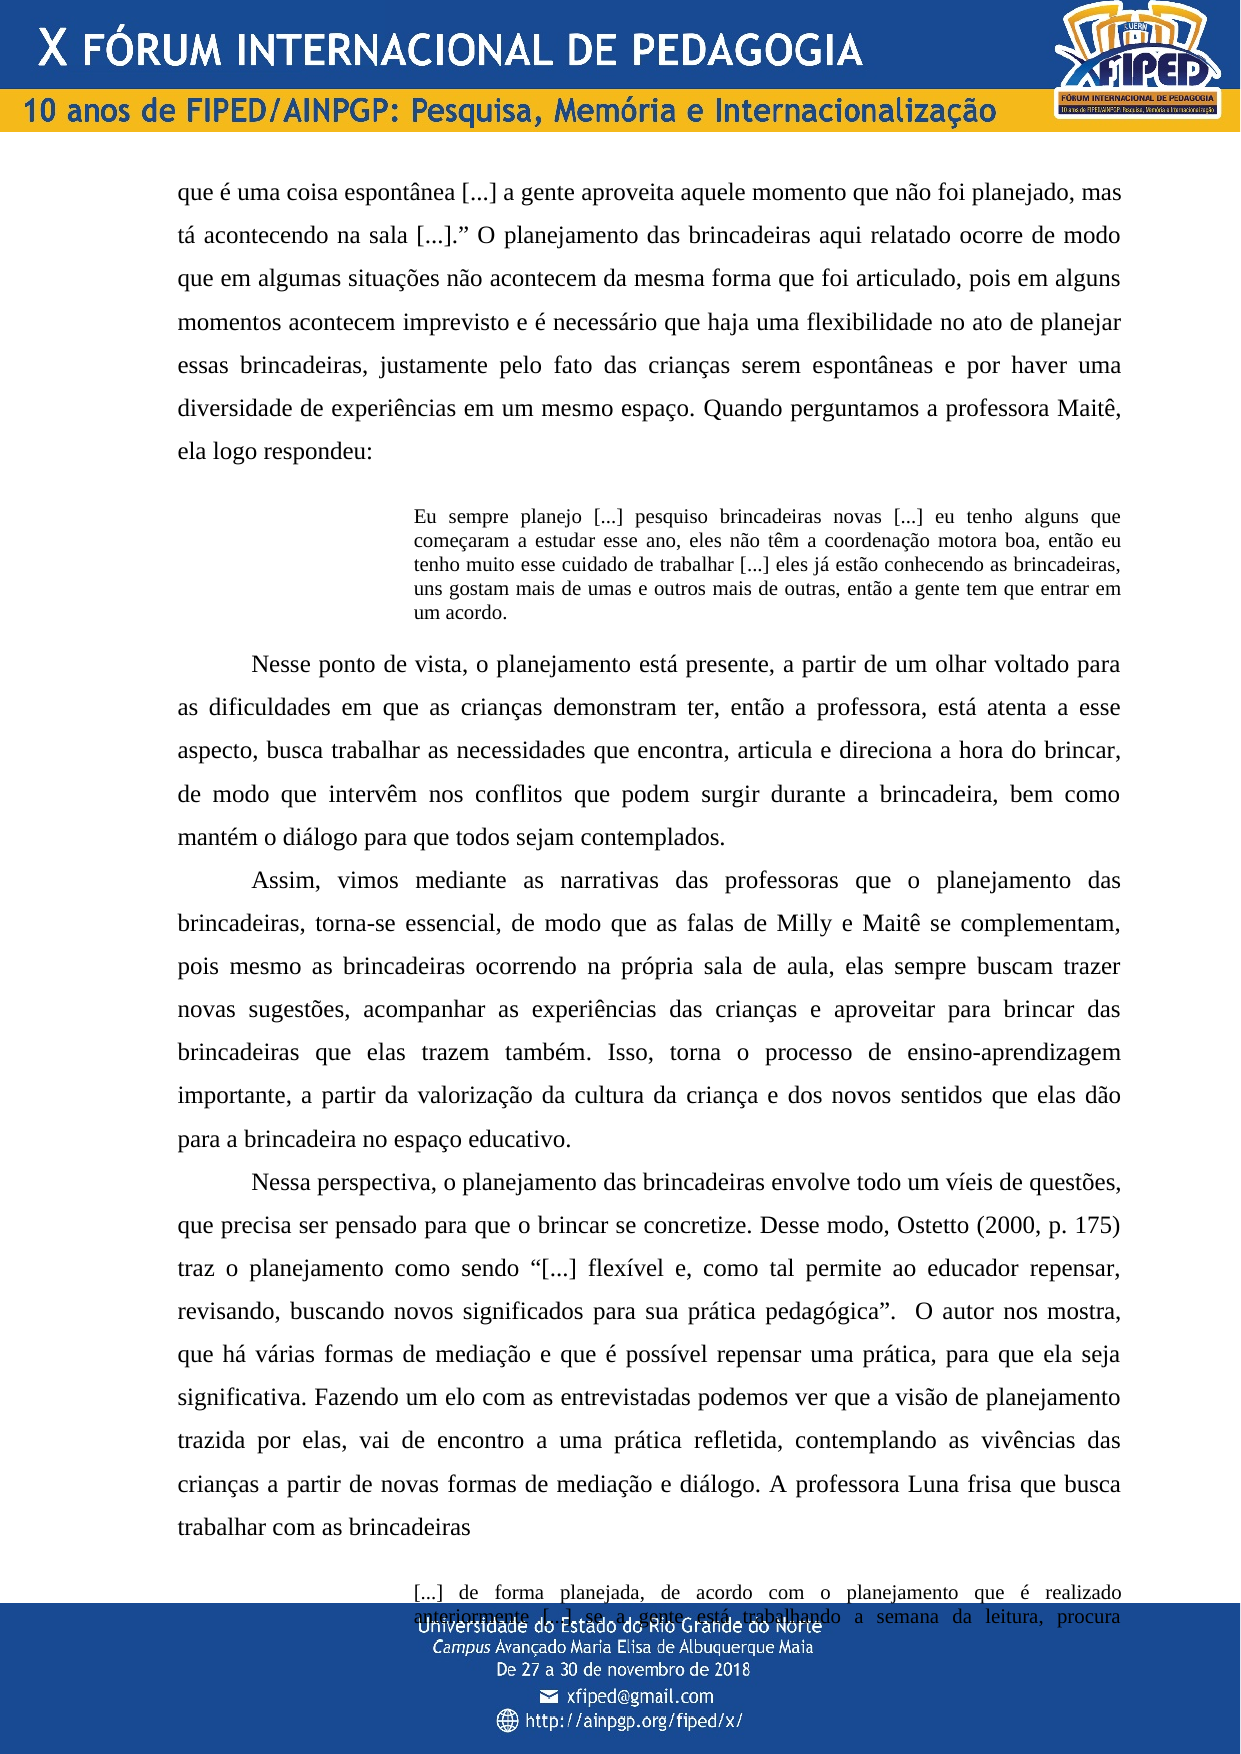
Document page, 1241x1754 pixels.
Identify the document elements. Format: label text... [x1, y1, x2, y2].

text Nesse ponto de vista, o planejamento está presente, a partir de um olhar voltado para as dificuldades em que as crianças demonstram ter, então a professora, está atenta a esse aspecto, busca trabalhar as necessidades que encontra, articula e direciona a hora do brincar, de modo que intervêm nos conflitos que podem surgir durante a brincadeira, bem como mantém o diálogo para que todos sejam contemplados. [177, 649, 1122, 851]
text Nessa perspectiva, o planejamento das brincadeiras envolve todo um víeis de questões, que precisa ser pensado para que o brincar se concretize. Desse modo, Ostetto (2000, p. 175) traz o planejamento como sendo “[...] flexível e, como tal permite ao educador repensar, revisando, buscando novos significados para sua prática pedagógica”. O autor nos mostra, que há várias formas de mediação e que é possível repensar uma prática, para que ela seja significativa. Fazendo um elo com as entrevistadas podemos ver que a visão de planejamento trazida por elas, vai de encontro a uma prática refletida, contemplando as vivências das crianças a partir de novas formas de mediação e diálogo. A professora Luna frisa que busca trabalhar com as brincadeiras [177, 1167, 1122, 1541]
text Eu sempre planejo [...] pesquiso brincadeiras novas [...] eu tenho alguns que começaram a estudar esse ano, eles não têm a coordenação motora boa, então eu tenho muito esse cuidado de trabalhar [...] eles já estão conhecendo as brincadeiras, uns gostam mais de umas e outros mais de outras, então a gente tem que entrar em um acordo. [413, 504, 1122, 624]
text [177, 177, 1122, 465]
picture [0, 0, 1241, 132]
picture [0, 1603, 1241, 1754]
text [413, 1580, 1122, 1628]
text Assim, vimos mediante as narrativas das professoras que o planejamento das brincadeiras, torna-se essencial, de modo que as falas de Milly e Maitê se complementam, pois mesmo as brincadeiras ocorrendo na própria sala de aula, elas sempre buscam trazer novas sugestões, acompanhar as experiências das crianças e aproveitar para brincar das brincadeiras que elas trazem também. Isso, torna o processo de ensino-aprendizagem importante, a partir da valorização da cultura da criança e dos novos sentidos que elas dão para a brincadeira no espaço educativo. [177, 865, 1122, 1152]
